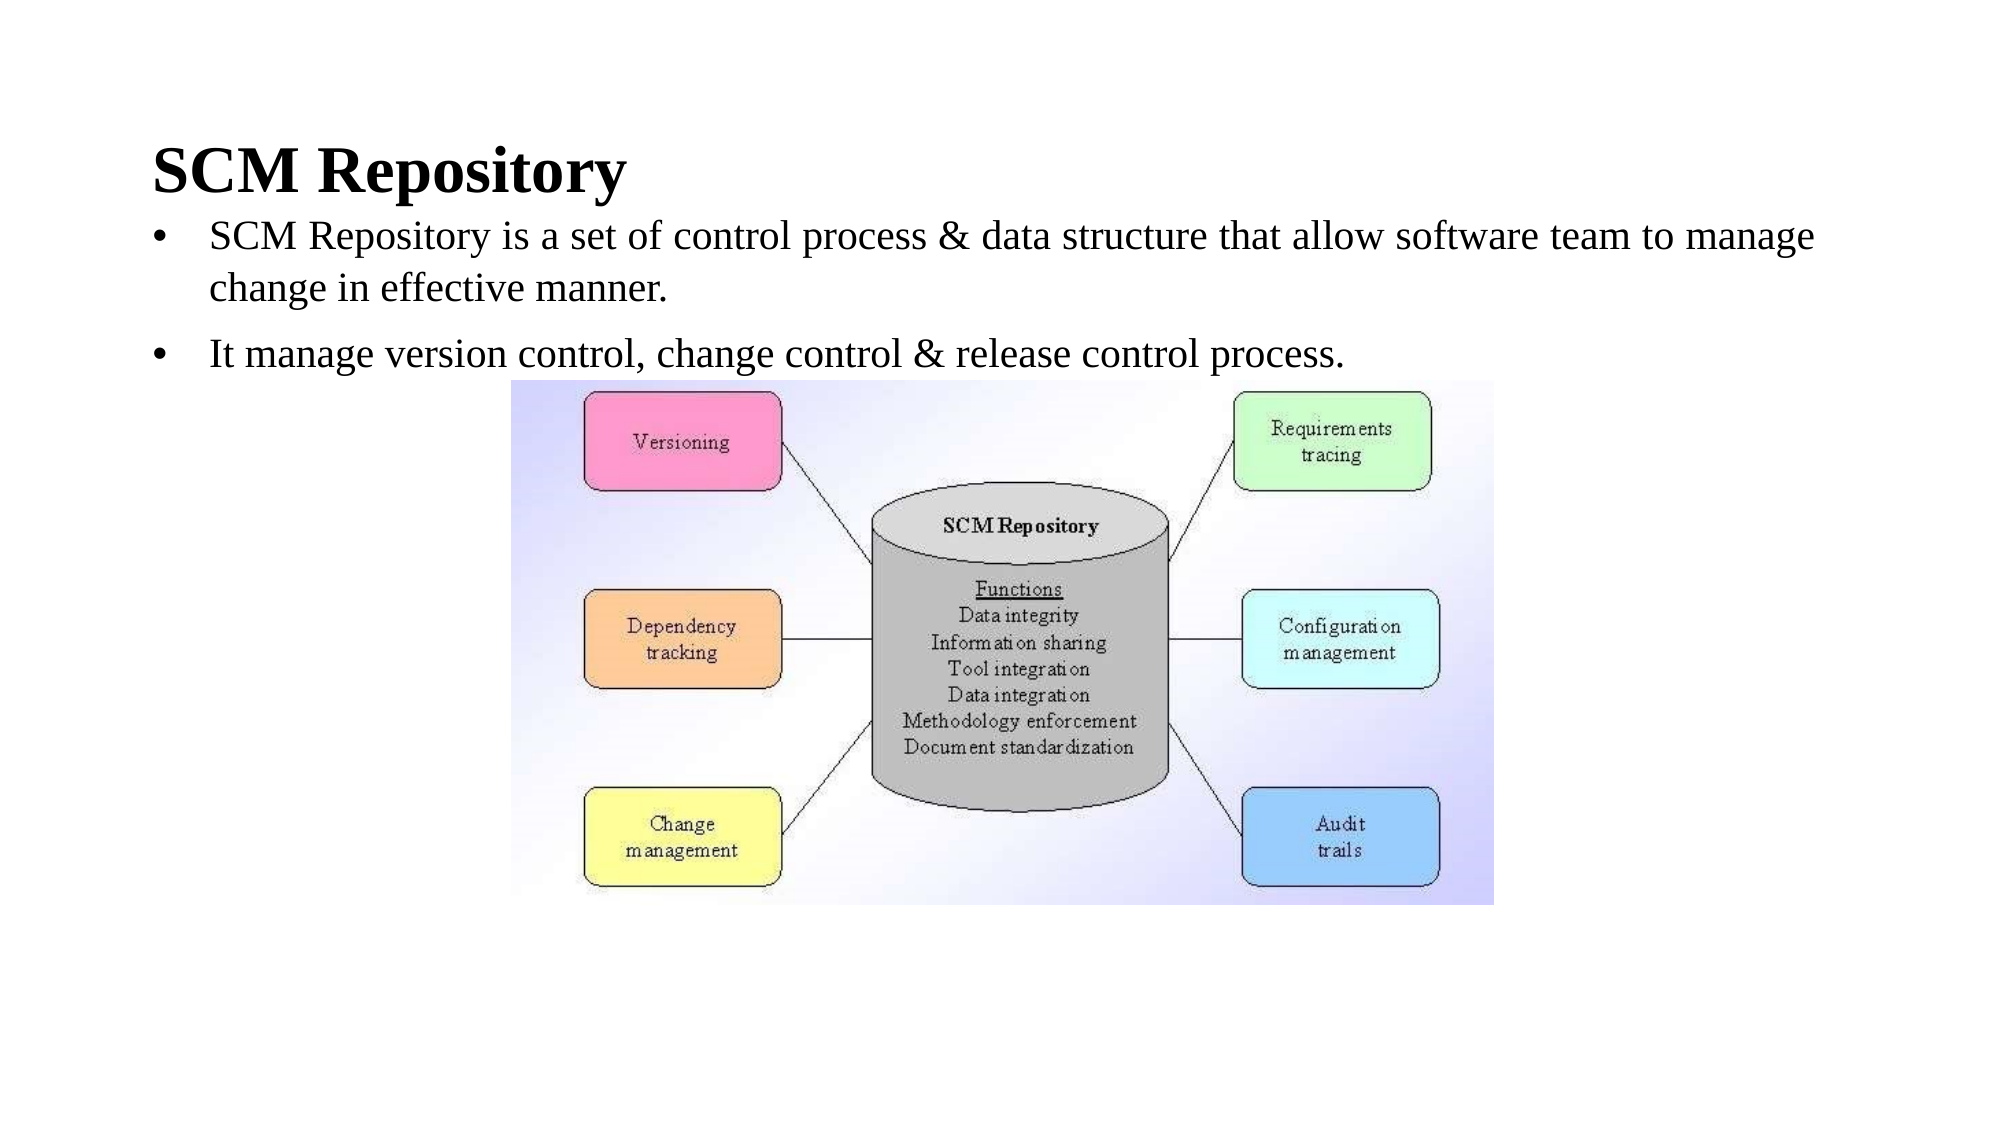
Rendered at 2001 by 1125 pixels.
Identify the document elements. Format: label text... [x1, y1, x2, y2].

list SCM Repository is a set of control process & data structure that allow software team to manage change in effective manner. [152, 210, 1818, 310]
picture [511, 380, 1494, 905]
list It manage version control, change control & release control process. [152, 328, 1818, 376]
